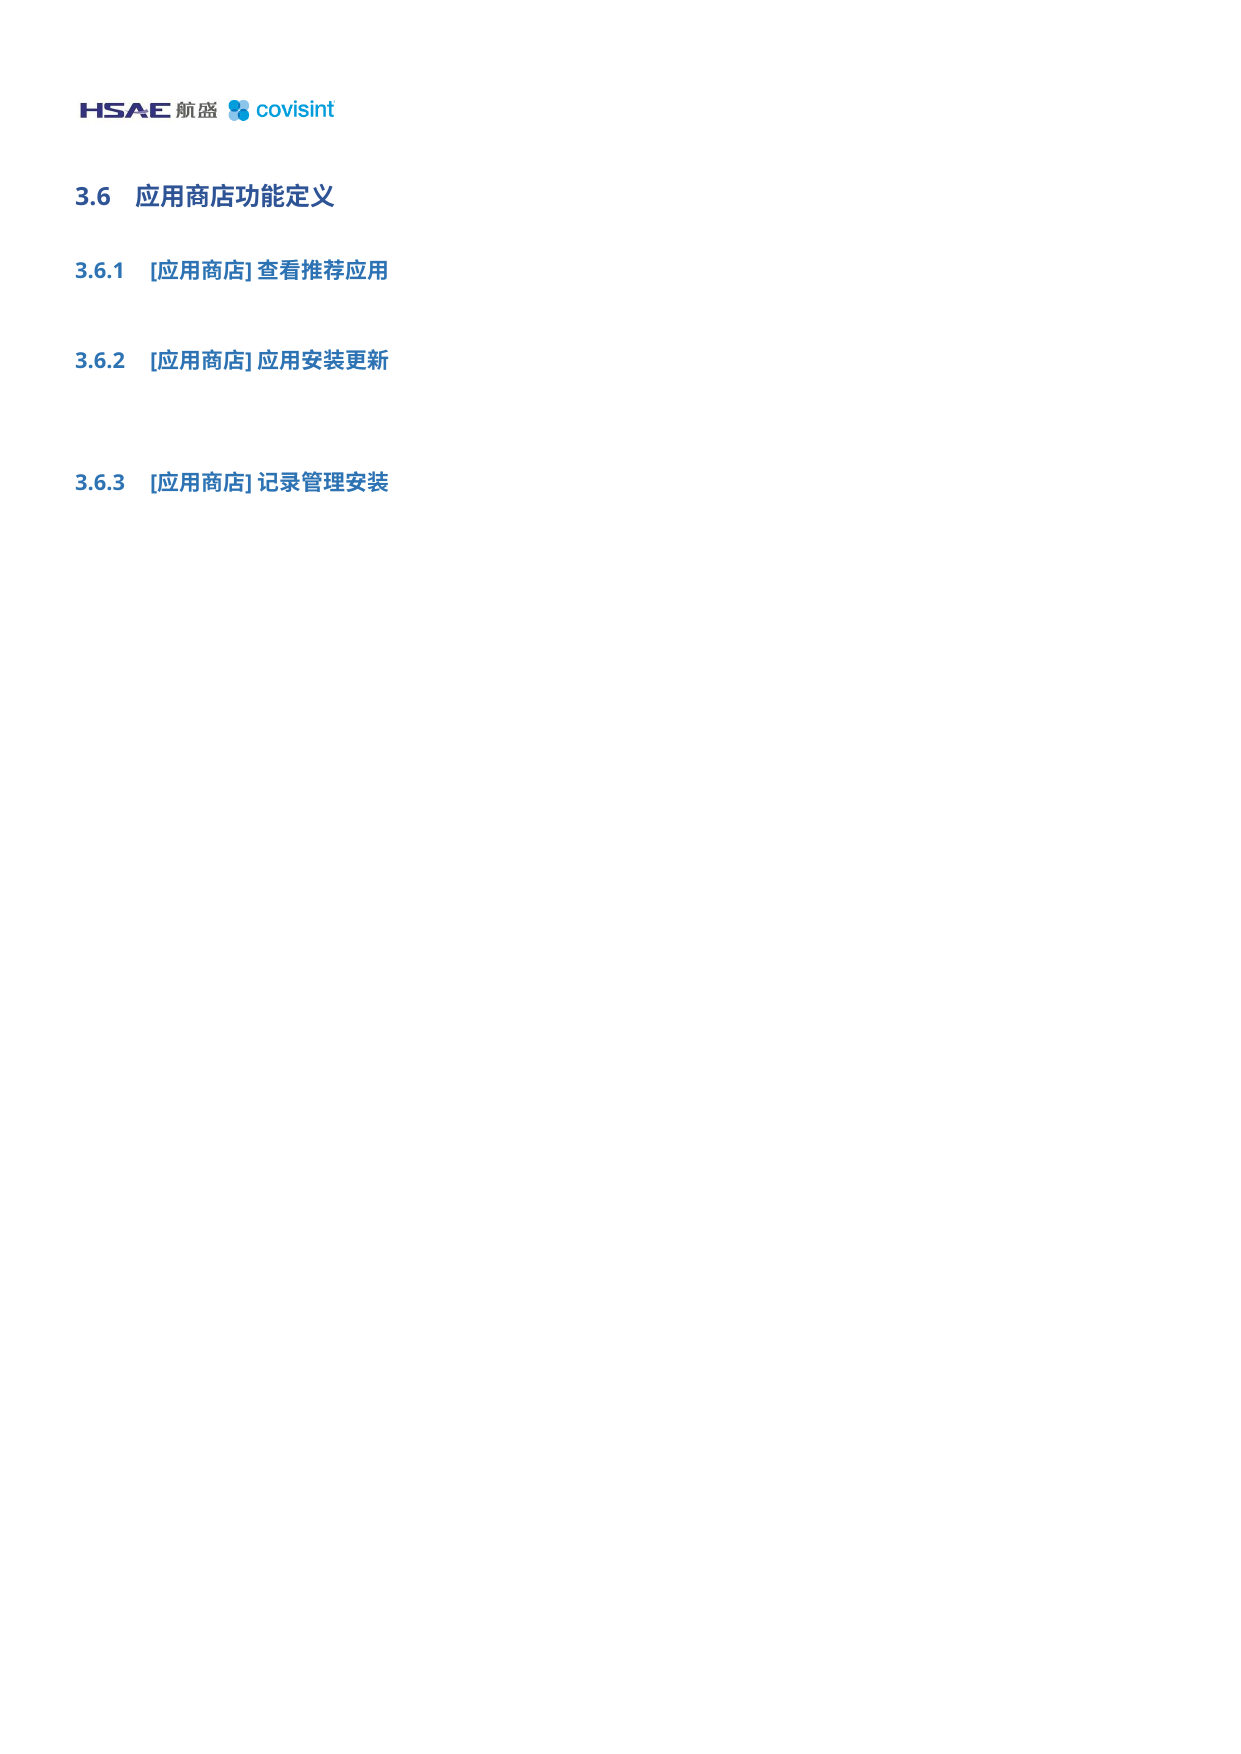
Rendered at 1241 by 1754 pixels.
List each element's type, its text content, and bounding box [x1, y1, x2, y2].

subtitle [应用商店] 查看推荐应用 [75, 254, 1165, 286]
subtitle [应用商店] 记录管理安装 [75, 466, 1165, 498]
subtitle [应用商店] 应用安装更新 [75, 343, 1165, 376]
picture [75, 89, 224, 132]
subtitle 应用商店功能定义 [75, 162, 1165, 227]
picture [228, 88, 335, 132]
